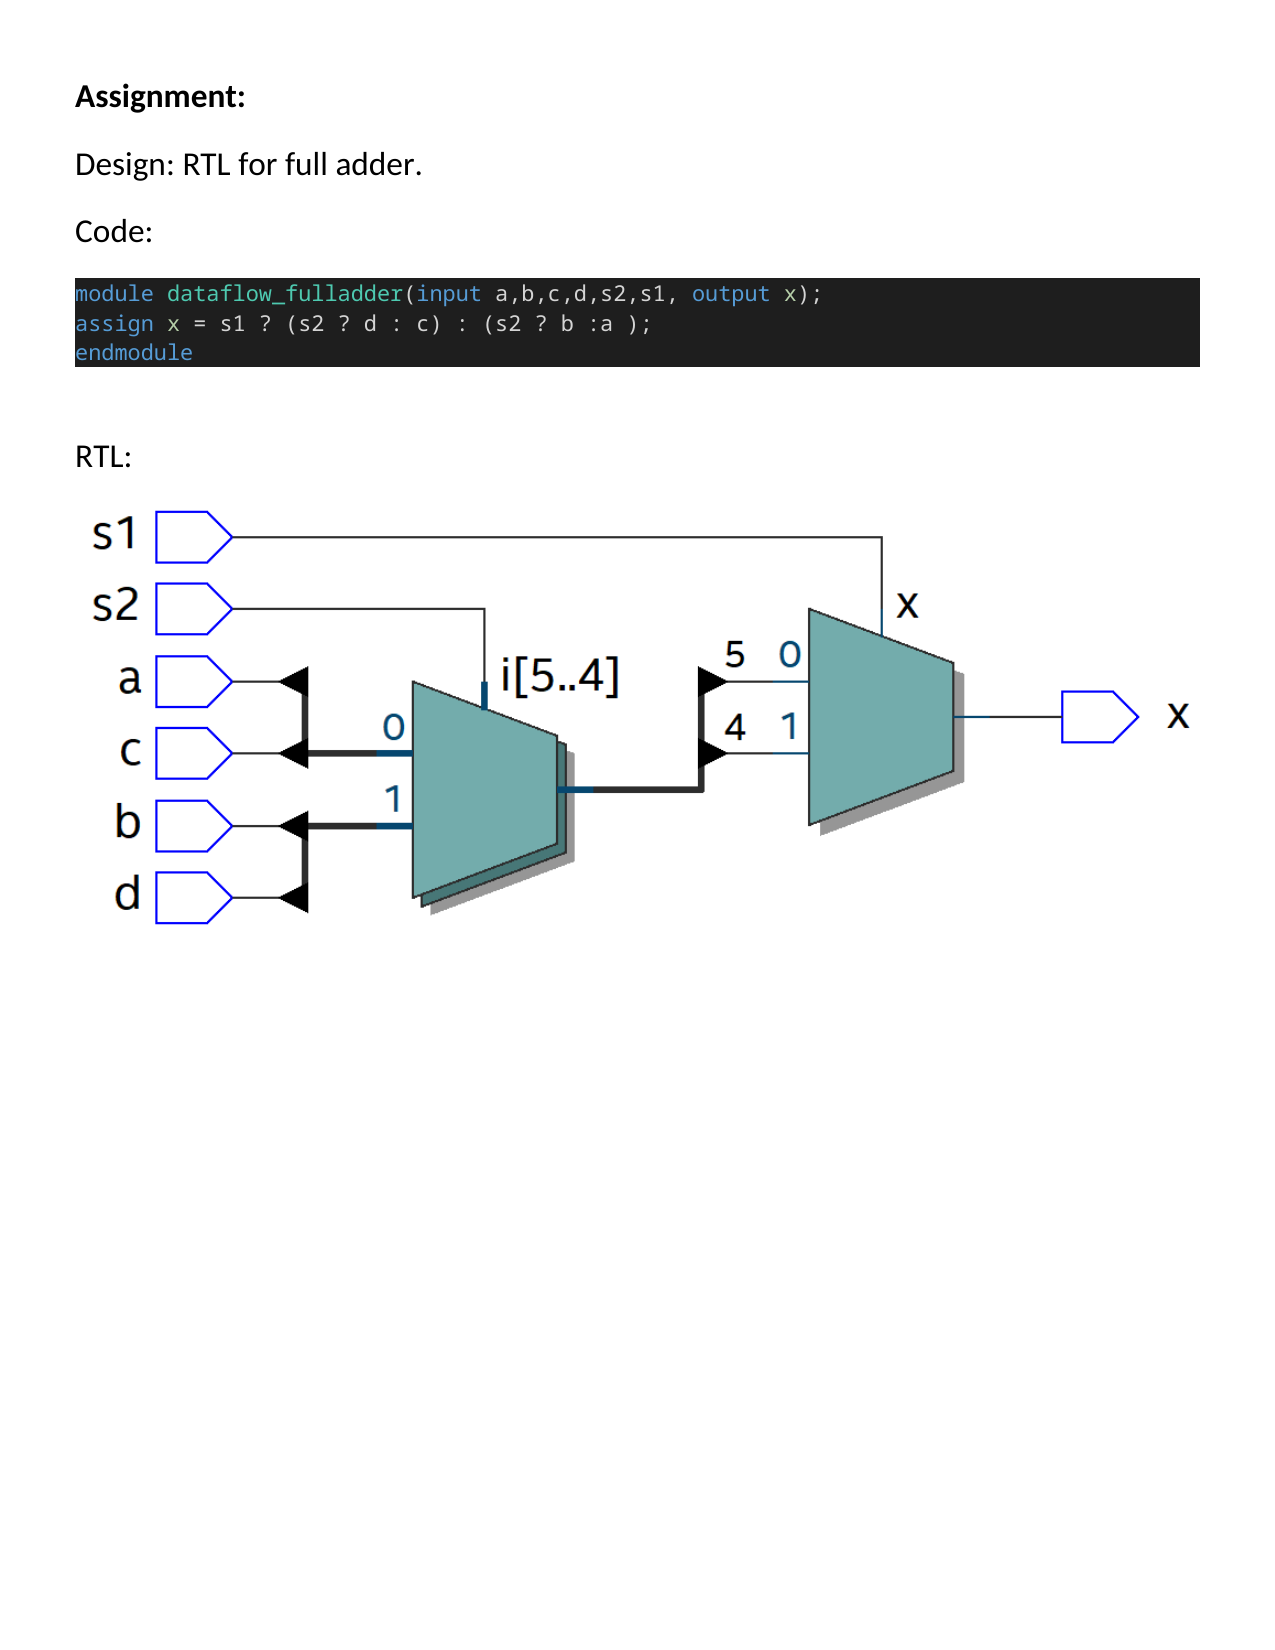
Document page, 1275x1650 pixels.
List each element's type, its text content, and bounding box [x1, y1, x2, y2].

text Assignment: [75, 75, 1200, 116]
text assign x = s1 ? (s2 ? d : c) : (s2 ? b :a ); [75, 308, 1200, 337]
text Design: RTL for full adder. [75, 143, 1200, 183]
text RTL: [75, 435, 1200, 476]
text endmodule [75, 337, 1200, 367]
picture [75, 502, 1200, 975]
text module dataflow_fulladder(input a,b,c,d,s2,s1, output x); [75, 278, 1200, 308]
text Code: [75, 210, 1200, 251]
